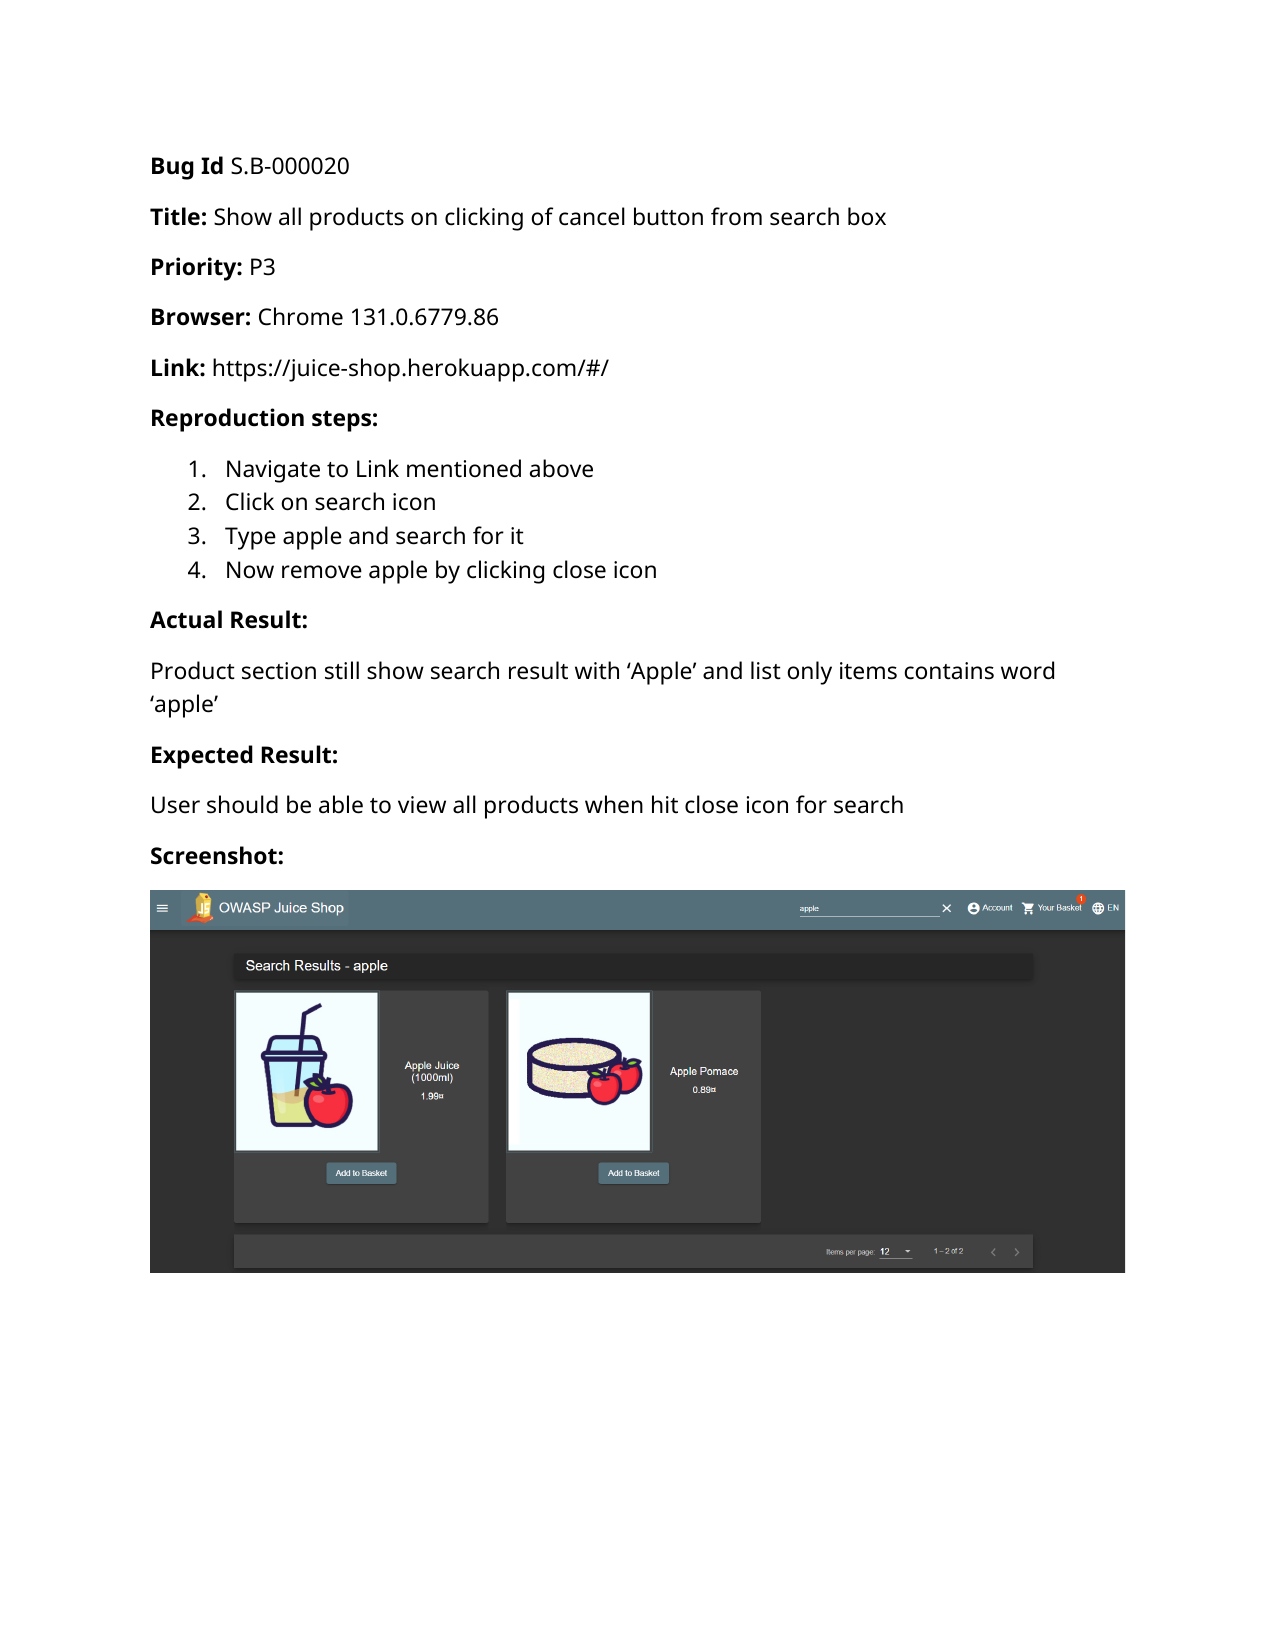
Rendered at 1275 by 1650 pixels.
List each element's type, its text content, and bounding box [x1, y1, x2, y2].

text Title: Show all products on clicking of cancel button from search box [150, 200, 1125, 232]
text Actual Result: [150, 604, 1125, 635]
text User should be able to view all products when hit close icon for search [150, 789, 1125, 820]
text Link: https://juice-shop.herokuapp.com/#/ [150, 352, 1125, 383]
text Screenshot: [150, 839, 1125, 871]
picture [150, 890, 1125, 1273]
text Bug Id S.B-000020 [150, 150, 1125, 181]
text Browser: Chrome 131.0.6779.86 [150, 301, 1125, 332]
text Priority: P3 [150, 251, 1125, 282]
list Navigate to Link mentioned above [187, 452, 1125, 484]
text Product section still show search result with ‘Apple’ and list only items contains word ‘apple’ [150, 654, 1125, 719]
list Type apple and search for it [187, 520, 1125, 551]
list Click on search icon [187, 486, 1125, 517]
text Reproduction steps: [150, 402, 1125, 433]
text Expected Result: [150, 739, 1125, 770]
list Now remove apple by clicking close icon [187, 554, 1125, 585]
